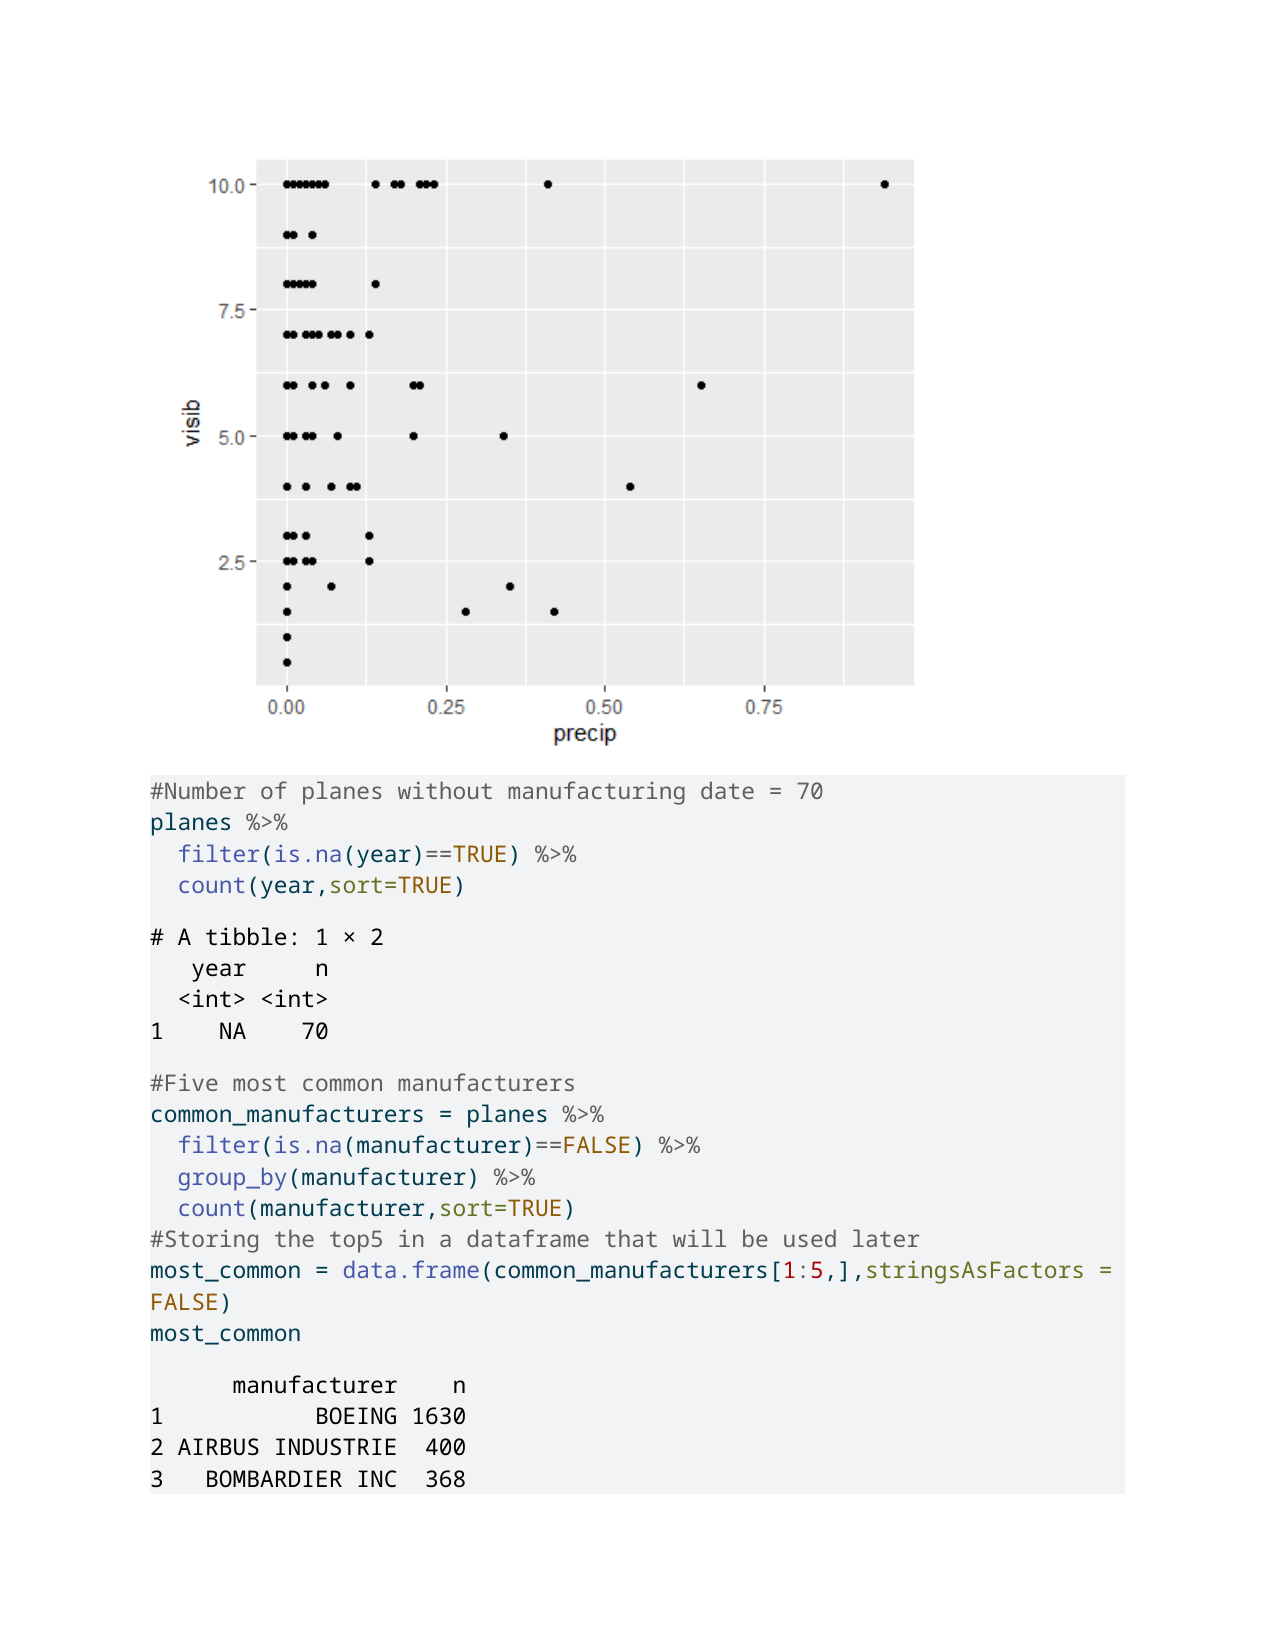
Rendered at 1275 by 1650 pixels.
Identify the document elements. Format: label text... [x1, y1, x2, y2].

picture [168, 150, 927, 757]
text #Number of planes without manufacturing date = 70 planes %>% filter(is.na(year)==TRUE) %>% count(year,sort=TRUE) [287, 775, 1125, 900]
text #Five most common manufacturers common_manufacturers = planes %>% filter(is.na(manufacturer)==FALSE) %>% group_by(manufacturer) %>% count(manufacturer,sort=TRUE) #Storing the top5 in a dataframe that will be used later most_common = data.frame(common_manufacturers[1:5,],stringsAsFactors = FALSE) most_common [232, 1067, 1125, 1348]
text # A tibble: 1 × 2 year n <int> <int> 1 NA 70 [150, 921, 1125, 1046]
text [150, 1369, 1125, 1494]
